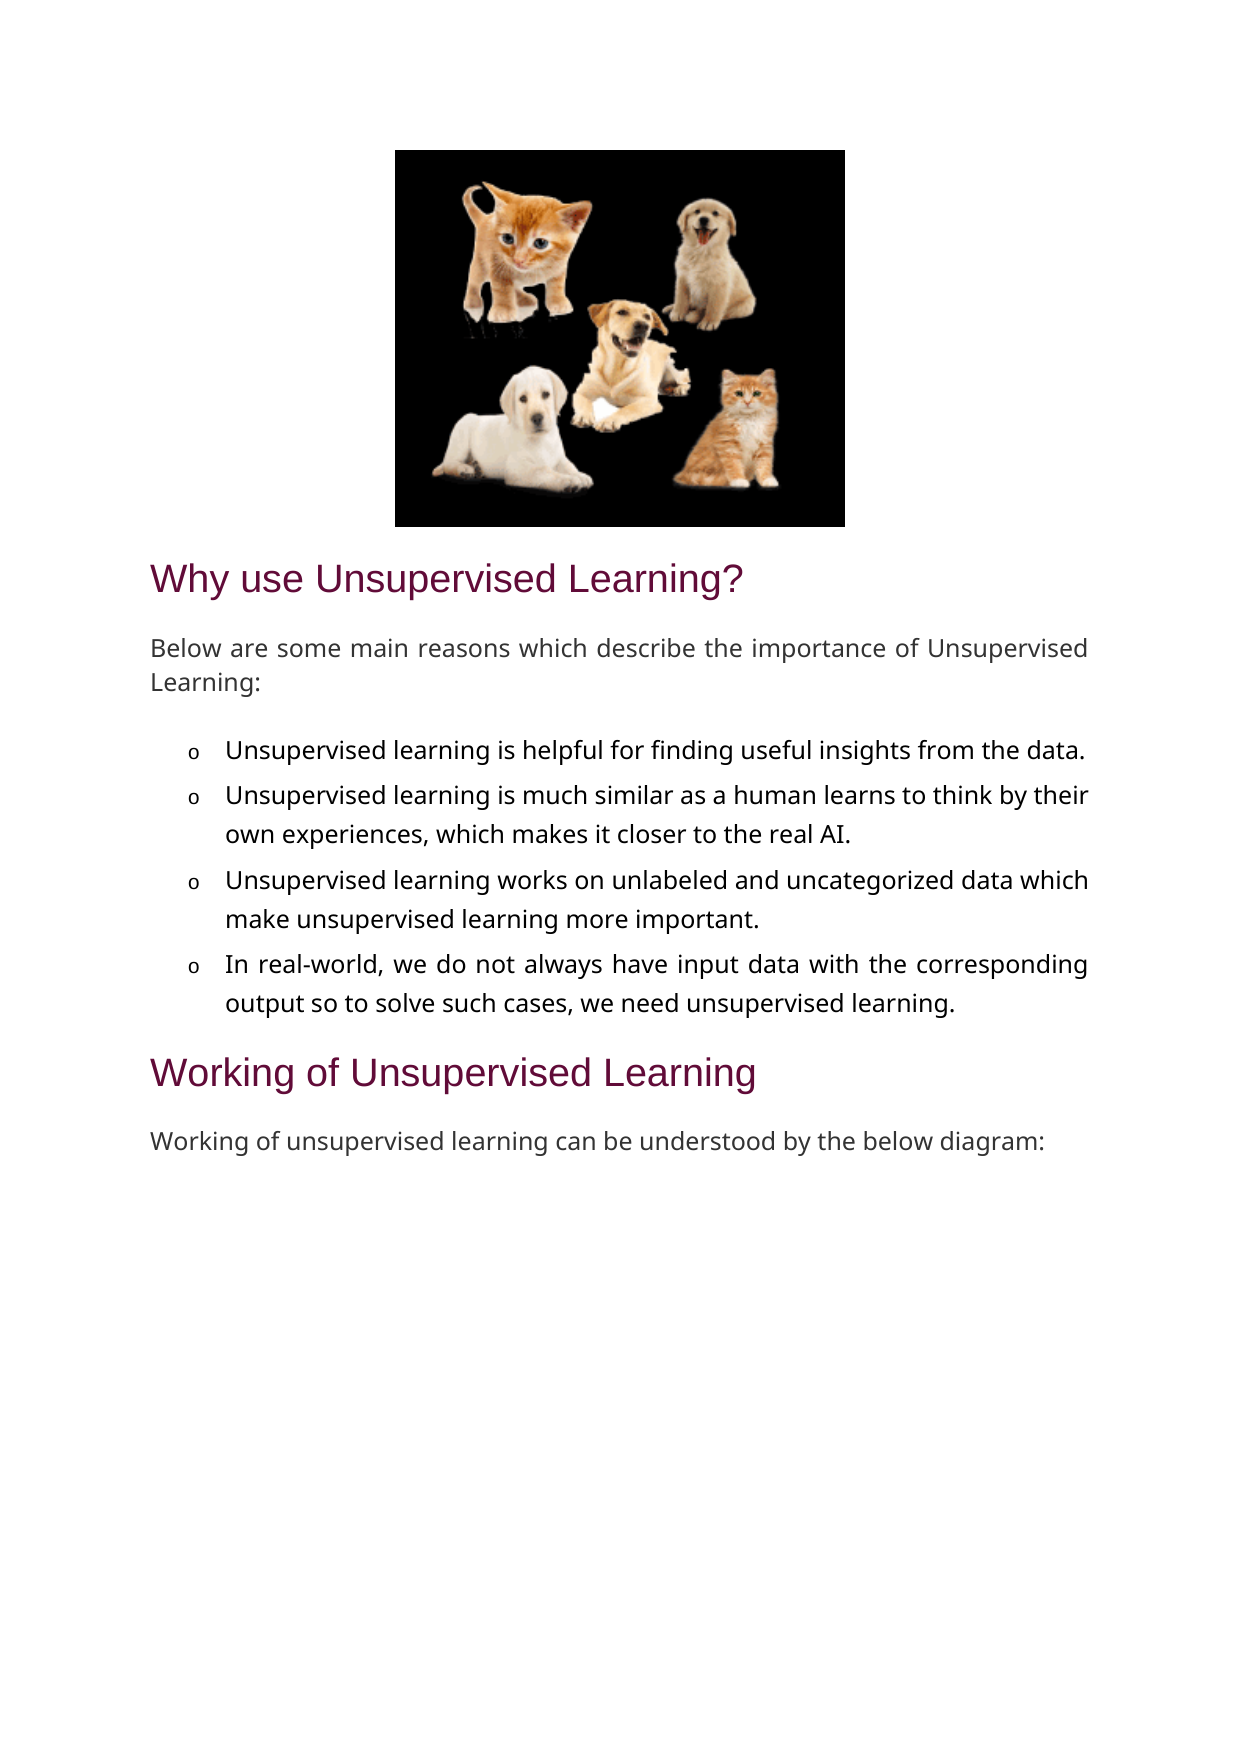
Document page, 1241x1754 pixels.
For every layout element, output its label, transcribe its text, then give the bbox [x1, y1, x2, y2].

list In real-world, we do not always have input data with the corresponding output so to solve such cases, we need unsupervised learning. [187, 942, 1090, 1020]
text Below are some main reasons which describe the importance of Unsupervised Learning: [150, 630, 1090, 698]
text Working of unsupervised learning can be understood by the below diagram: [150, 1124, 1090, 1158]
picture [395, 150, 845, 527]
list Unsupervised learning is much similar as a human learns to think by their own experiences, which makes it closer to the real AI. [187, 773, 1090, 851]
list Unsupervised learning works on unlabeled and uncategorized data which make unsupervised learning more important. [187, 857, 1090, 936]
list Unsupervised learning is helpful for finding useful insights from the data. [187, 728, 1090, 767]
text Why use Unsupervised Learning? [150, 556, 1090, 601]
text Working of Unsupervised Learning [150, 1049, 1090, 1095]
